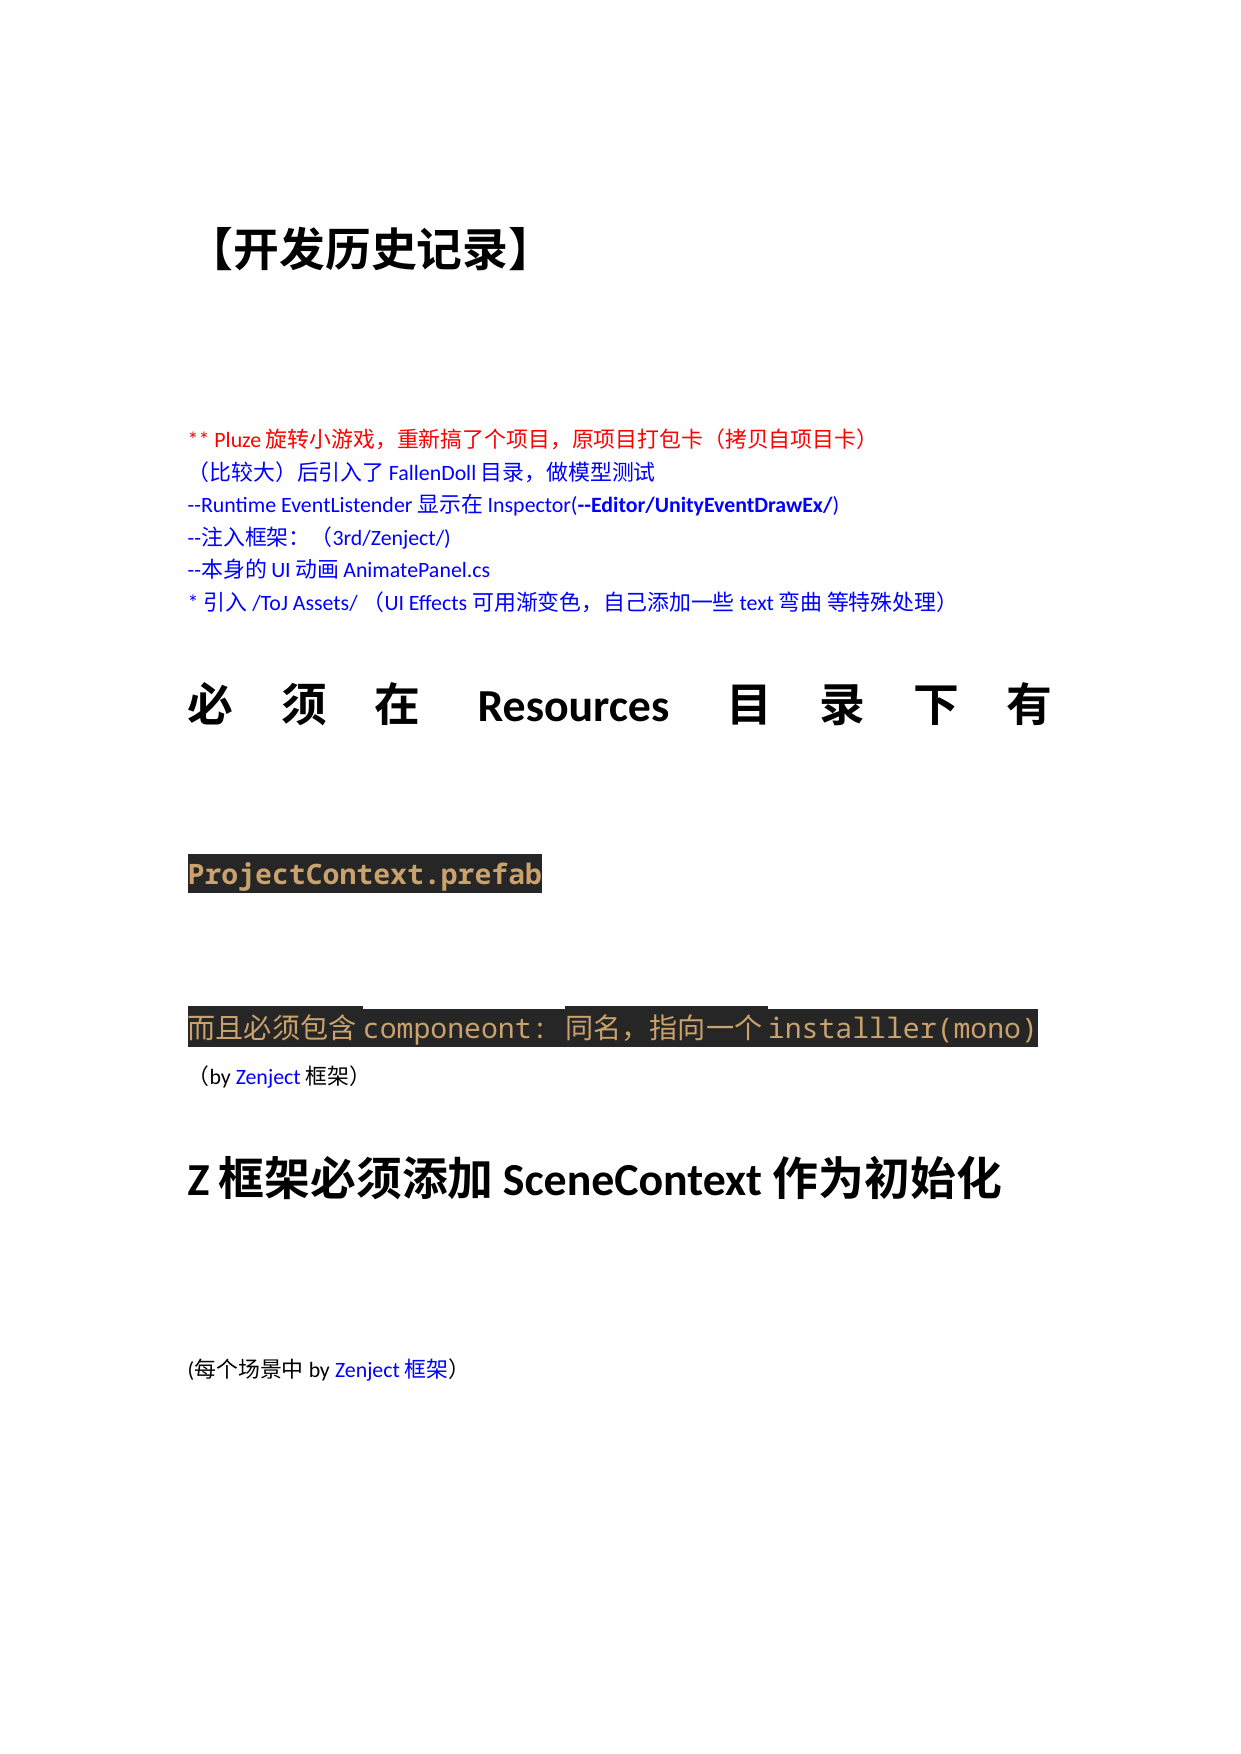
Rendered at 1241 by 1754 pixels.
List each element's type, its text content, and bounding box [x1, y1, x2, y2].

subtitle Z框架必须添加SceneContext 作为初始化 [187, 1127, 1053, 1224]
text * 引入 /ToJ Assets/ （UI Effects 可用渐变色，自己添加一些 text弯曲 等特殊处理） [187, 584, 1053, 617]
text --注入框架：（3rd/Zenject/) [187, 519, 1053, 552]
subtitle 【开发历史记录】 [187, 197, 1053, 295]
text --Runtime EventListender 显示在Inspector(--Editor/UnityEventDrawEx/) [187, 487, 1053, 519]
text (每个场景中 by Zenject 框架） [187, 1352, 1053, 1384]
text （by Zenject 框架） [187, 1059, 1053, 1091]
subtitle 必须在Resources目录下有 ProjectContext.prefab [187, 652, 1053, 906]
text ** Pluze旋转小游戏，重新搞了个项目，原项目打包卡（拷贝自项目卡） [187, 422, 1053, 454]
text 而且必须包含 componeont: 同名，指向一个installler(mono) [187, 994, 1053, 1059]
text （比较大）后引入了FallenDoll目录，做模型测试 [187, 454, 1053, 487]
text --本身的UI动画AnimatePanel.cs [187, 552, 1053, 584]
